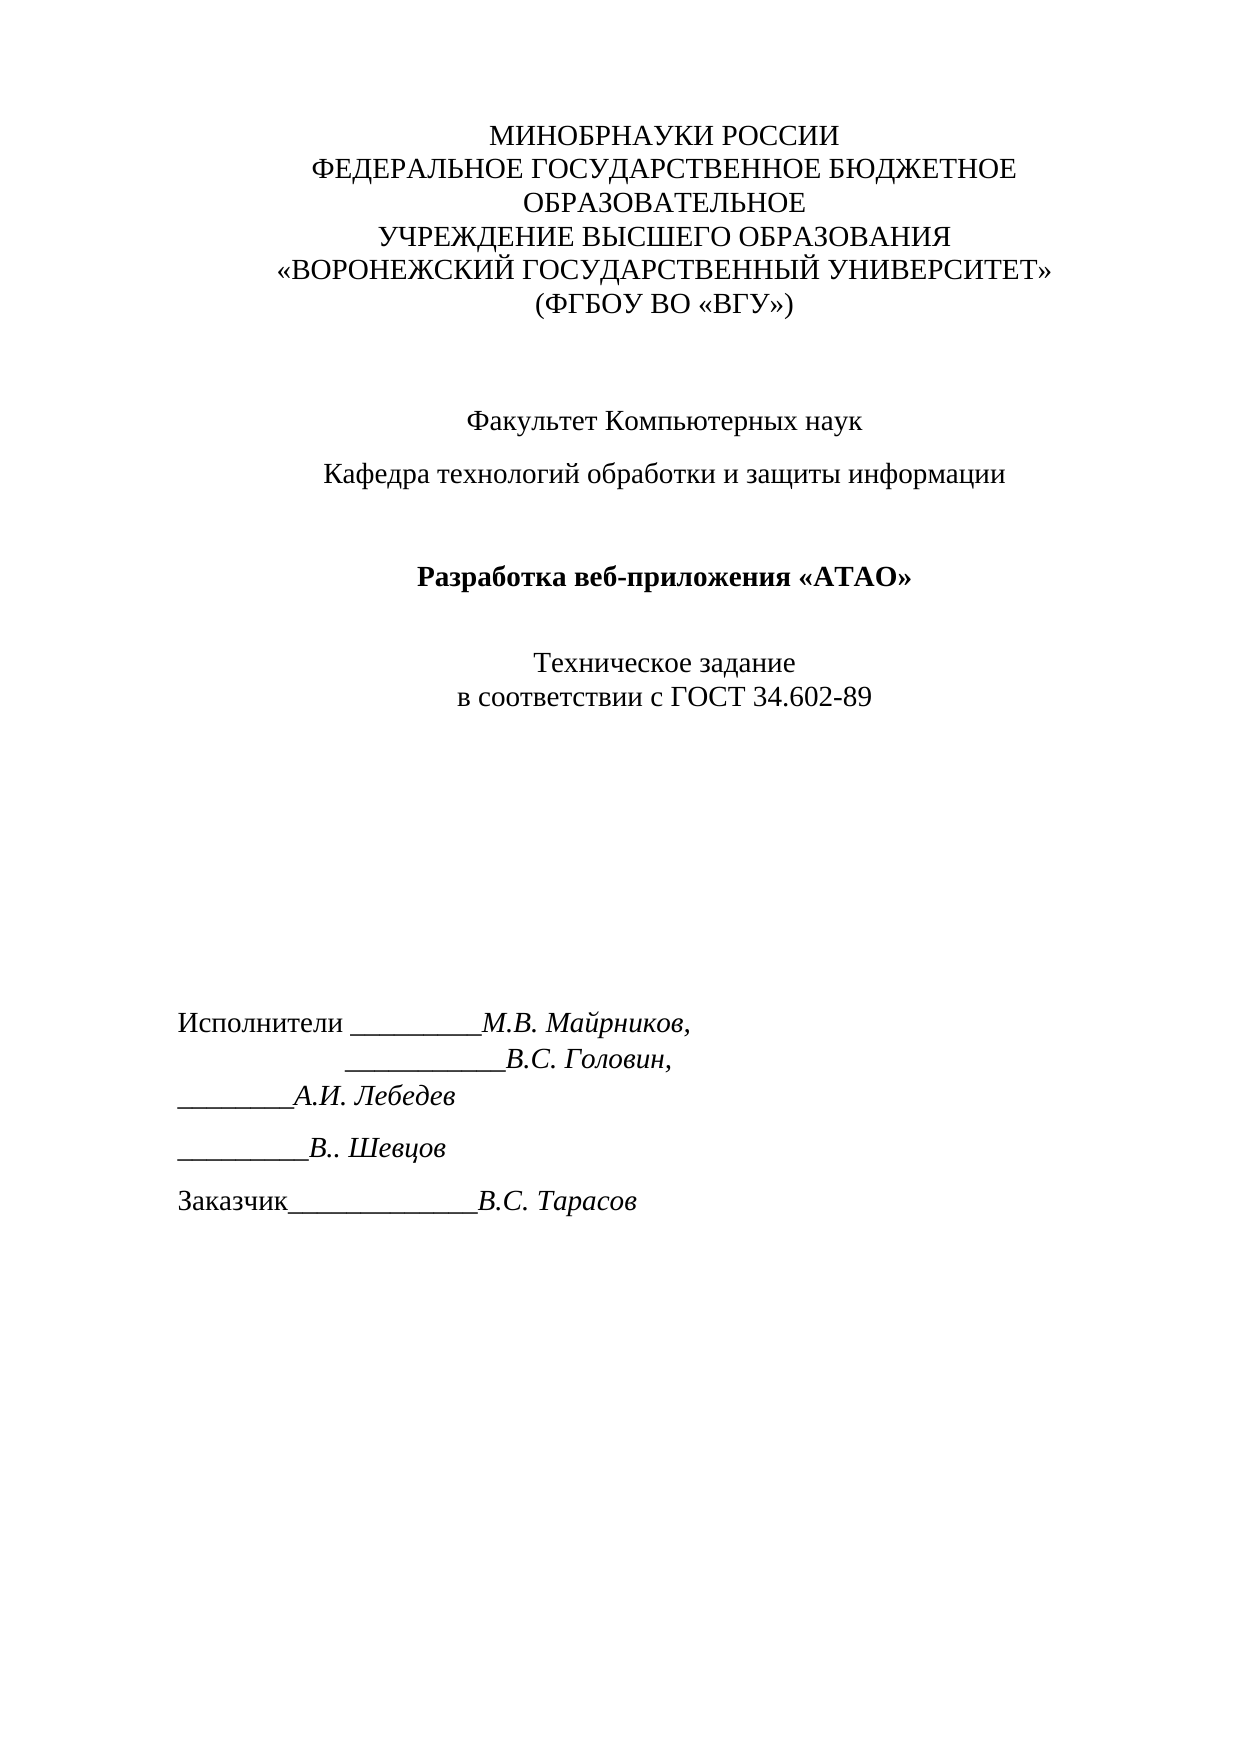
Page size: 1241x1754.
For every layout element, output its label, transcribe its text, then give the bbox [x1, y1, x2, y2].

text в соответствии с ГОСТ 34.602-89 [177, 679, 1152, 712]
text ФЕДЕРАЛЬНОЕ ГОСУДАРСТВЕННОЕ БЮДЖЕТНОЕ ОБРАЗОВАТЕЛЬНОЕ [177, 152, 1152, 219]
text Исполнители _________М.В. Майрников, ___________В.С. Головин, ________А.И. Лебедев [177, 1005, 1152, 1111]
text Факультет Компьютерных наук [177, 403, 1152, 437]
text (ФГБОУ ВО «ВГУ») [177, 286, 1152, 319]
text Техническое задание [177, 612, 1152, 679]
text Кафедра технологий обработки и защиты информации [177, 456, 1152, 489]
text Заказчик_____________В.С. Тарасов [177, 1183, 1152, 1217]
text МИНОБРНАУКИ РОССИИ [177, 118, 1152, 152]
text УЧРЕЖДЕНИЕ ВЫСШЕГО ОБРАЗОВАНИЯ [177, 219, 1152, 252]
text _________В.. Шевцов [177, 1131, 1152, 1164]
text Разработка веб-приложения «ATAO» [177, 559, 1152, 593]
text «ВОРОНЕЖСКИЙ ГОСУДАРСТВЕННЫЙ УНИВЕРСИТЕТ» [177, 252, 1152, 286]
